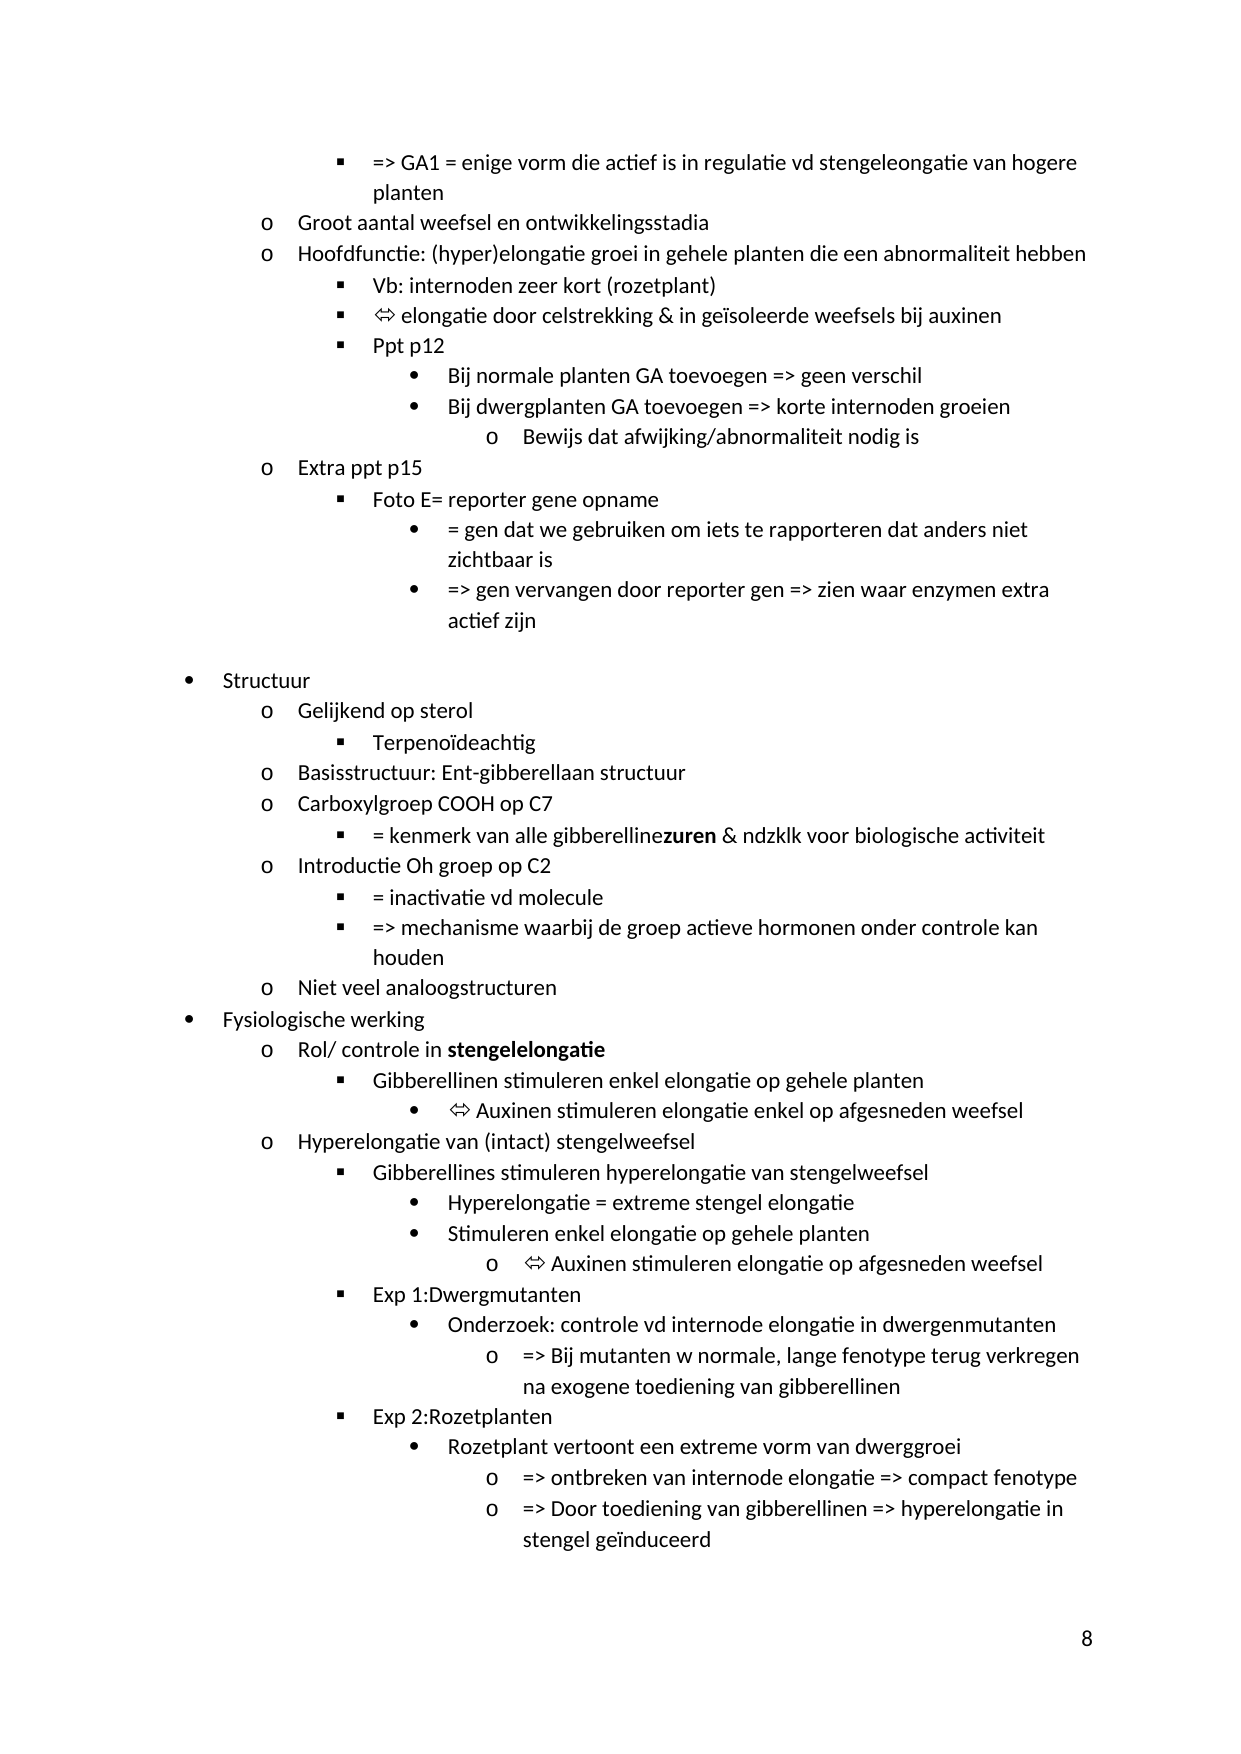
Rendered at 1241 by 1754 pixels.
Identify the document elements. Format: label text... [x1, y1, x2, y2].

list Hoofdfunctie: (hyper)elongatie groei in gehele planten die een abnormaliteit hebben [260, 239, 1093, 269]
list Auxinen stimuleren elongatie enkel op afgesneden weefsel [410, 1097, 1093, 1124]
list Ppt p12 [335, 331, 1093, 359]
list = gen dat we gebruiken om iets te rapporteren dat anders niet zichtbaar is [410, 515, 1093, 573]
list Foto E= reporter gene opname [335, 485, 1093, 513]
list => mechanisme waarbij de groep actieve hormonen onder controle kan houden [335, 913, 1093, 971]
list Onderzoek: controle vd internode elongatie in dwergenmutanten [410, 1311, 1093, 1338]
list => gen vervangen door reporter gen => zien waar enzymen extra actief zijn [410, 576, 1093, 634]
list Hyperelongatie van (intact) stengelweefsel [260, 1127, 1093, 1156]
list => Bij mutanten w normale, lange fenotype terug verkregen na exogene toediening van gibberellinen [485, 1341, 1093, 1400]
list Rozetplant vertoont een extreme vorm van dwerggroei [410, 1432, 1093, 1461]
list Terpenoïdeachtig [335, 728, 1093, 756]
list Introductie Oh groep op C2 [260, 851, 1093, 880]
list => Door toediening van gibberellinen => hyperelongatie in stengel geïnduceerd [485, 1494, 1093, 1553]
list Bewijs dat afwijking/abnormaliteit nodig is [485, 422, 1093, 451]
list Extra ppt p15 [260, 453, 1093, 483]
list Rol/ controle in stengelelongatie [260, 1035, 1093, 1064]
list Exp 1:Dwergmutanten [335, 1280, 1093, 1308]
list Exp 2:Rozetplanten [335, 1402, 1093, 1430]
list Fysiologische werking [185, 1005, 1093, 1033]
list Bij normale planten GA toevoegen => geen verschil [410, 362, 1093, 389]
list Vb: internoden zeer kort (rozetplant) [335, 271, 1093, 299]
list Groot aantal weefsel en ontwikkelingsstadia [260, 208, 1093, 237]
list Basisstructuur: Ent-gibberellaan structuur [260, 758, 1093, 787]
list Auxinen stimuleren elongatie op afgesneden weefsel [485, 1249, 1093, 1278]
list Gelijkend op sterol [260, 696, 1093, 726]
list Carboxylgroep COOH op C7 [260, 789, 1093, 819]
list => GA1 = enige vorm die actief is in regulatie vd stengeleongatie van hogere planten [335, 148, 1093, 206]
list = kenmerk van alle gibberellinezuren & ndzklk voor biologische activiteit [335, 821, 1093, 849]
list Gibberellines stimuleren hyperelongatie van stengelweefsel [335, 1158, 1093, 1186]
list Stimuleren enkel elongatie op gehele planten [410, 1219, 1093, 1247]
list = inactivatie vd molecule [335, 883, 1093, 911]
list elongatie door celstrekking & in geïsoleerde weefsels bij auxinen [335, 301, 1093, 329]
list Niet veel analoogstructuren [260, 973, 1093, 1002]
list Hyperelongatie = extreme stengel elongatie [410, 1188, 1093, 1216]
list Structuur [185, 666, 1093, 694]
list Bij dwergplanten GA toevoegen => korte internoden groeien [410, 392, 1093, 420]
list Gibberellinen stimuleren enkel elongatie op gehele planten [335, 1066, 1093, 1094]
list => ontbreken van internode elongatie => compact fenotype [485, 1463, 1093, 1492]
